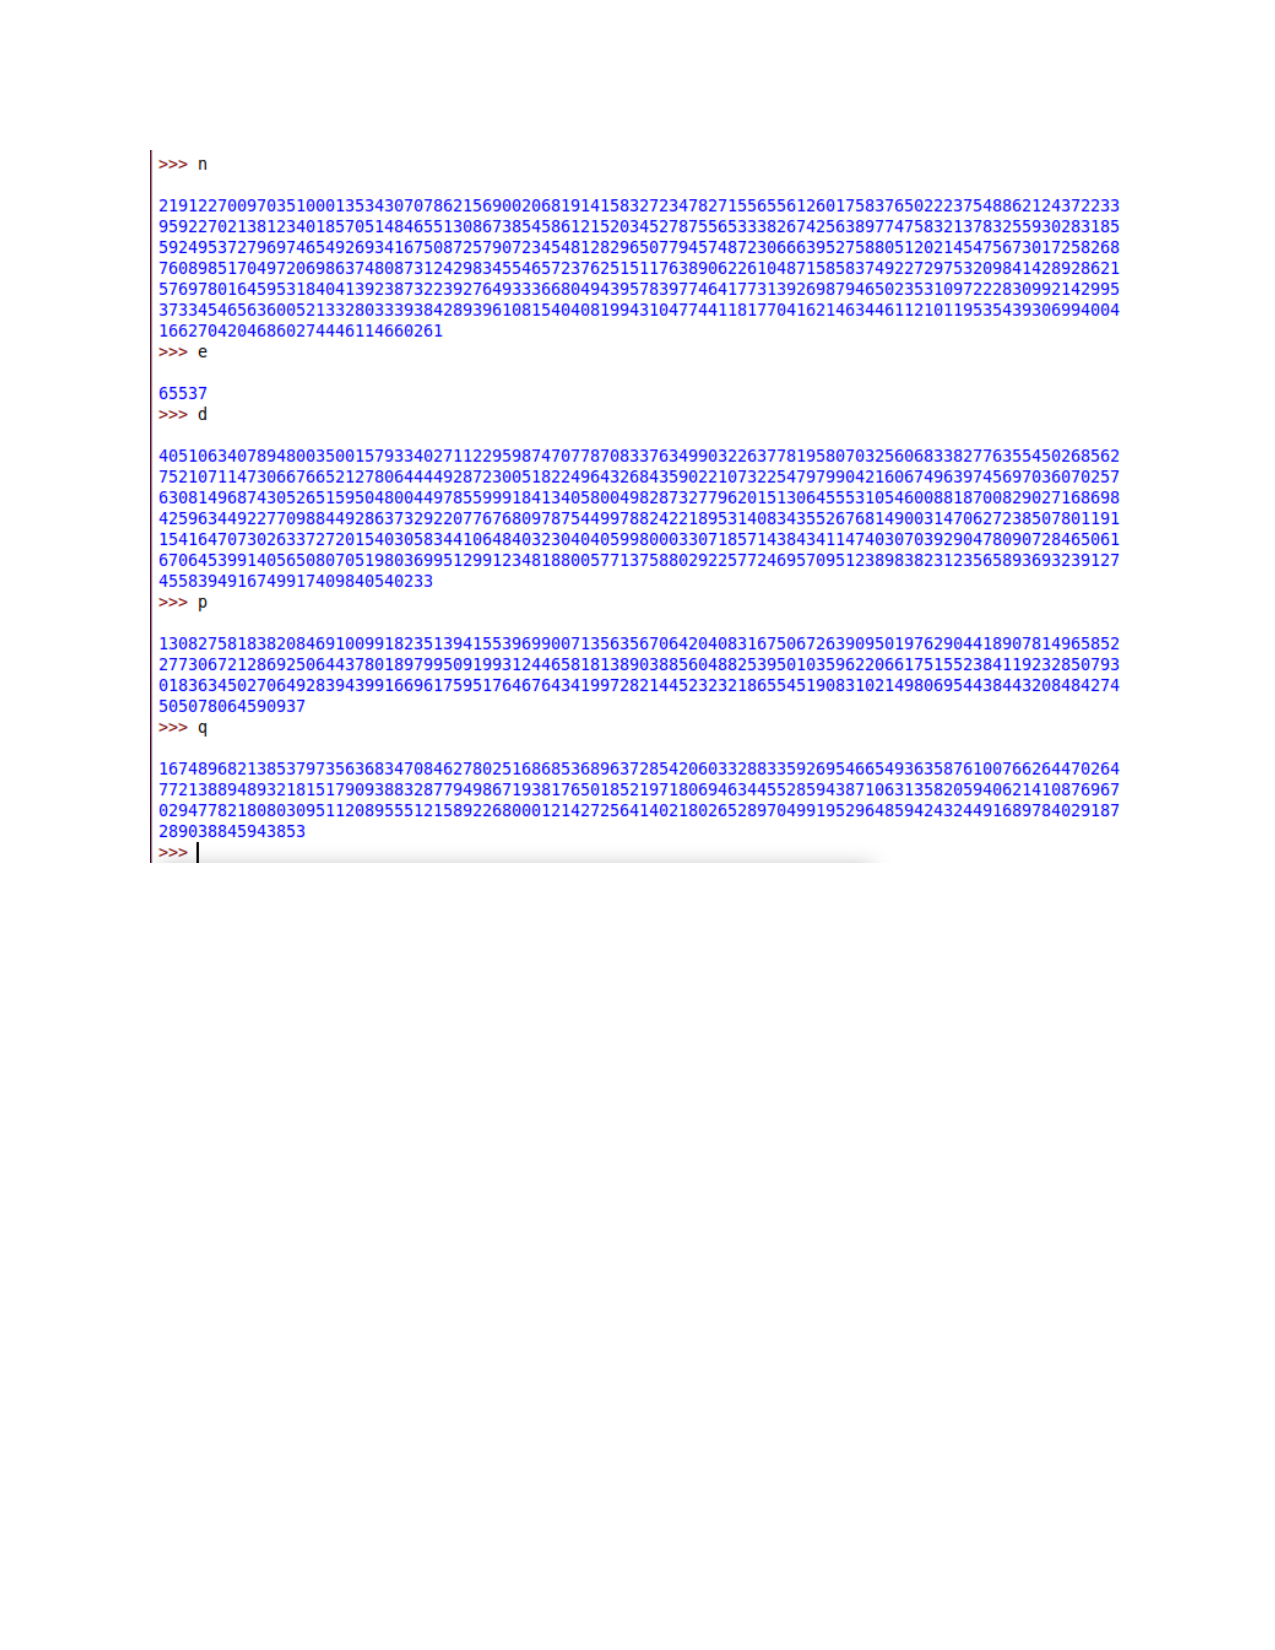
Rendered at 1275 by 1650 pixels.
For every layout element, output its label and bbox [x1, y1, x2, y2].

picture [150, 150, 1125, 863]
